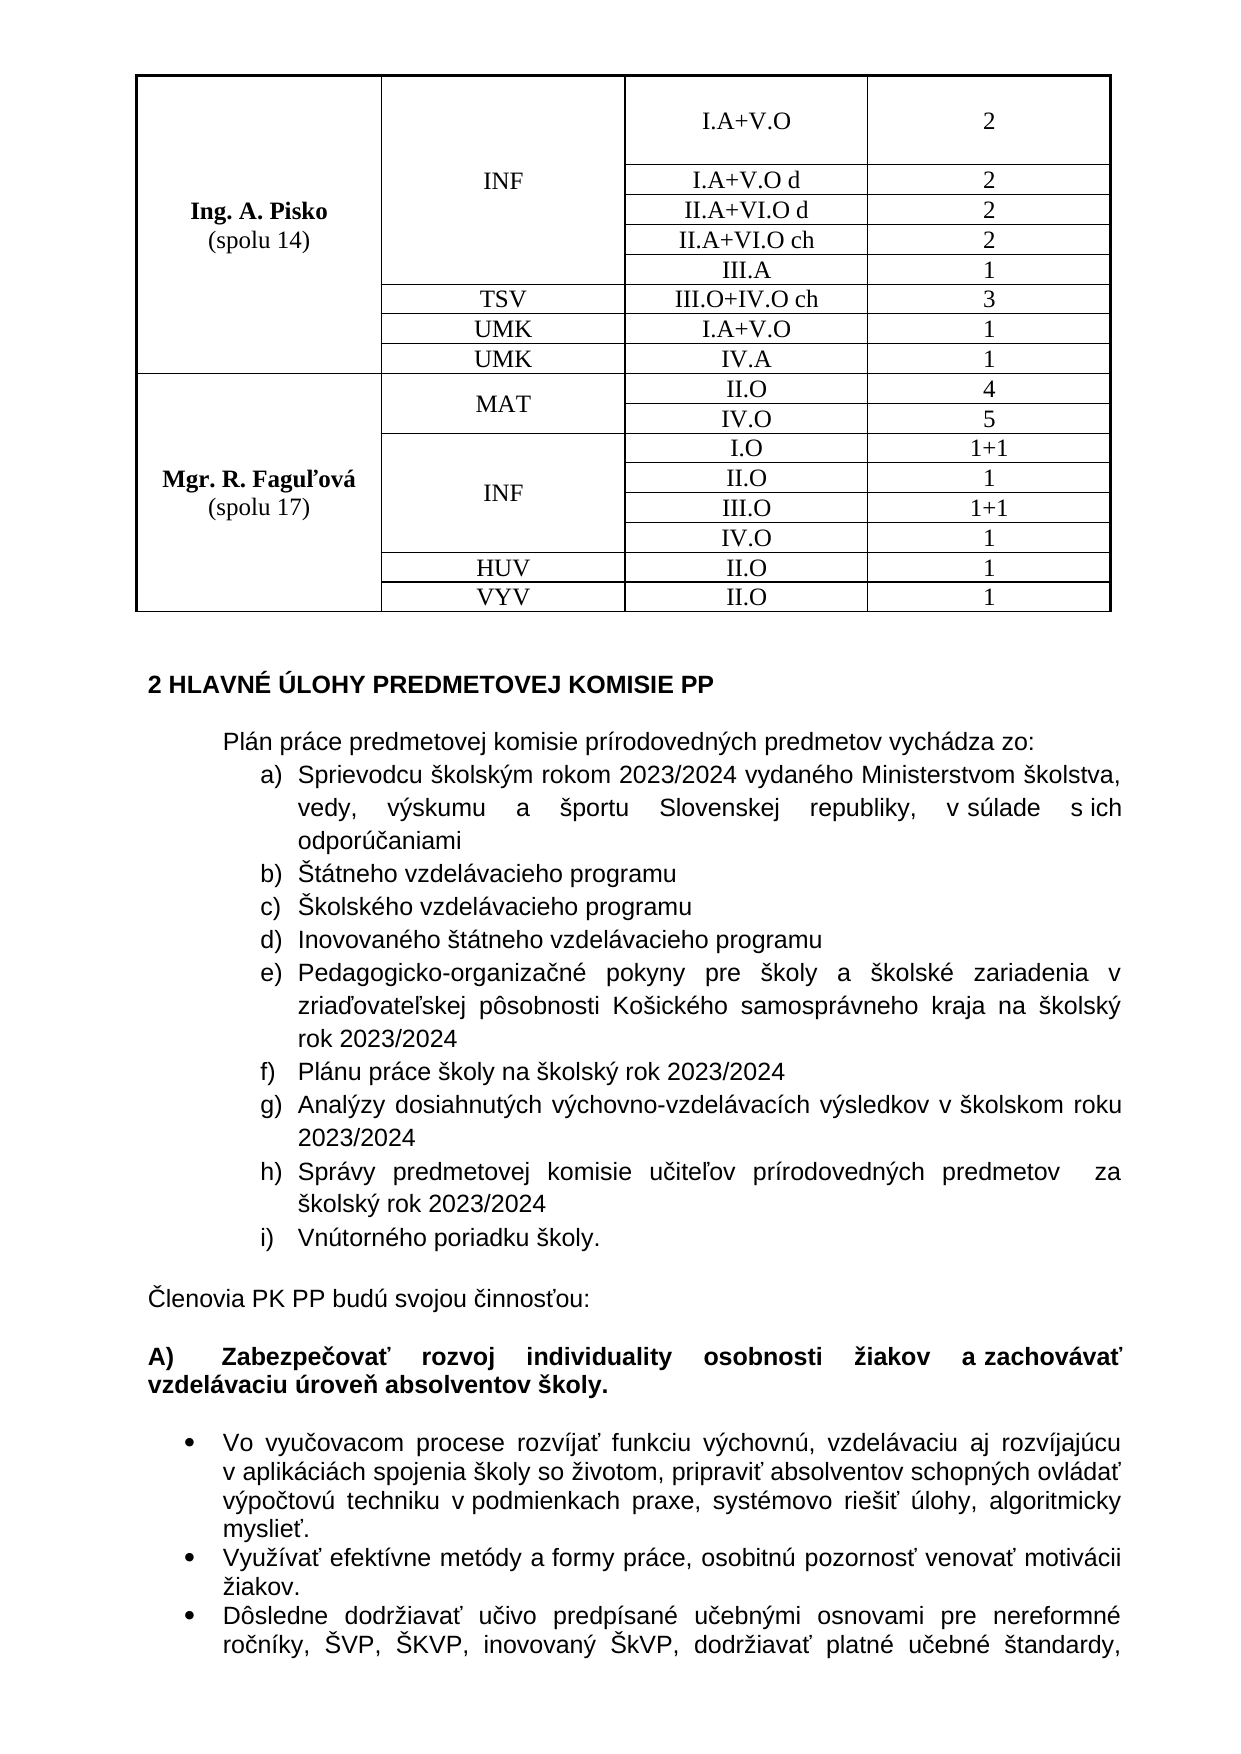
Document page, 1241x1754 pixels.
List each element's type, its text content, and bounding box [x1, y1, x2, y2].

list Sprievodcu školským rokom 2023/2024 vydaného Ministerstvom školstva, vedy, výskumu a športu Slovenskej republiky, v súlade s ich odporúčaniami [260, 760, 1122, 855]
table_cell 2 [868, 77, 1109, 164]
list Vnútorného poriadku školy. [260, 1222, 1122, 1251]
table_cell UMK [382, 344, 624, 373]
table_cell I.A+V.O d [626, 165, 867, 194]
list Využívať efektívne metódy a formy práce, osobitnú pozornosť venovať motivácii žiakov. [185, 1543, 1122, 1601]
text Plán práce predmetovej komisie prírodovedných predmetov vychádza zo: [223, 727, 1122, 756]
table_cell IV.O [626, 404, 867, 432]
table_cell 1+1 [868, 434, 1109, 462]
table_cell Ing. A. Pisko (spolu 14) [138, 77, 381, 373]
list Školského vzdelávacieho programu [260, 892, 1122, 921]
table_cell 2 [868, 195, 1109, 224]
table_cell INF [382, 77, 624, 283]
table_cell 4 [868, 374, 1109, 403]
text Členovia PK PP budú svojou činnosťou: [148, 1284, 1122, 1313]
table_cell 1+1 [868, 493, 1109, 522]
table_cell III.O+IV.O ch [626, 285, 867, 313]
table_cell TSV [382, 285, 624, 313]
table_cell Mgr. R. Faguľová (spolu 17) [138, 374, 381, 611]
table_cell I.O [626, 434, 867, 462]
list Správy predmetovej komisie učiteľov prírodovedných predmetov za školský rok 2023/2024 [260, 1156, 1122, 1218]
table_cell 1 [868, 344, 1109, 373]
text A) Zabezpečovať rozvoj individuality osobnosti žiakov a zachovávať vzdelávaciu úroveň absolventov školy. [148, 1342, 1122, 1399]
table_cell INF [382, 434, 624, 552]
list Pedagogicko-organizačné pokyny pre školy a školské zariadenia v zriaďovateľskej pôsobnosti Košického samosprávneho kraja na školský rok 2023/2024 [260, 958, 1122, 1053]
table_cell VYV [382, 583, 624, 611]
table_cell II.A+VI.O d [626, 195, 867, 224]
table_cell 2 [868, 225, 1109, 254]
table_cell UMK [382, 314, 624, 343]
table_cell III.O [626, 493, 867, 522]
table_cell 2 [868, 165, 1109, 194]
table_cell 1 [868, 523, 1109, 552]
table_cell 3 [868, 285, 1109, 313]
list Plánu práce školy na školský rok 2023/2024 [260, 1057, 1122, 1086]
list Inovovaného štátneho vzdelávacieho programu [260, 925, 1122, 954]
table_cell III.A [626, 255, 867, 283]
table_cell IV.O [626, 523, 867, 552]
table_cell II.O [626, 553, 867, 581]
table_cell 1 [868, 255, 1109, 283]
table_cell 5 [868, 404, 1109, 432]
table_cell MAT [382, 374, 624, 432]
text 2 HLAVNÉ ÚLOHY PREDMETOVEJ KOMISIE PP [148, 670, 1122, 698]
table_cell I.A+V.O [626, 314, 867, 343]
table_cell 1 [868, 314, 1109, 343]
table_cell 1 [868, 583, 1109, 611]
table_cell IV.A [626, 344, 867, 373]
table_cell 1 [868, 553, 1109, 581]
table_cell II.O [626, 583, 867, 611]
list Štátneho vzdelávacieho programu [260, 859, 1122, 888]
table_cell II.O [626, 463, 867, 492]
table_cell II.O [626, 374, 867, 403]
table_cell II.A+VI.O ch [626, 225, 867, 254]
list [185, 1601, 1122, 1658]
table_cell 1 [868, 463, 1109, 492]
list Vo vyučovacom procese rozvíjať funkciu výchovnú, vzdelávaciu aj rozvíjajúcu v aplikáciách spojenia školy so životom, pripraviť absolventov schopných ovládať výpočtovú techniku v podmienkach praxe, systémovo riešiť úlohy, algoritmicky myslieť. [185, 1428, 1122, 1543]
table_cell HUV [382, 553, 624, 581]
list Analýzy dosiahnutých výchovno-vzdelávacích výsledkov v školskom roku 2023/2024 [260, 1090, 1122, 1152]
table_cell I.A+V.O [626, 77, 867, 164]
